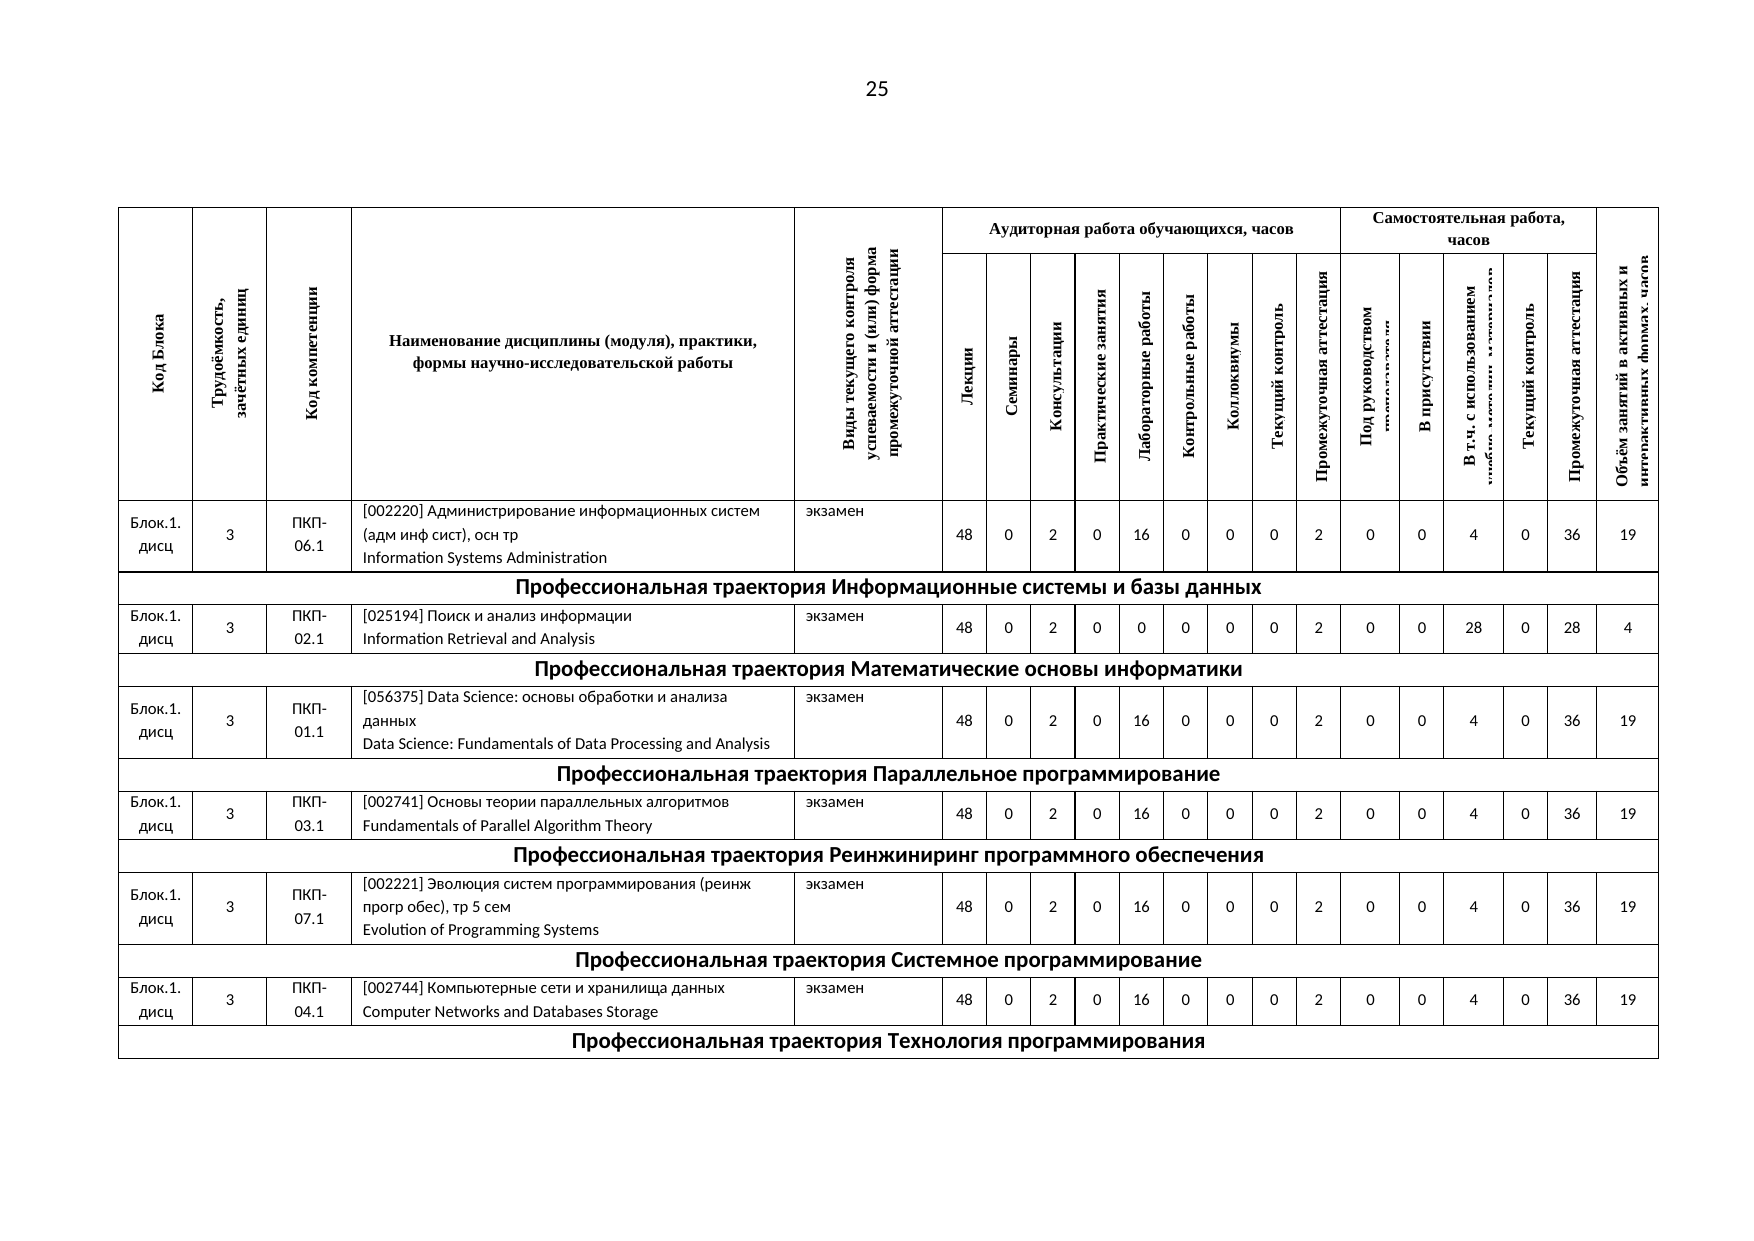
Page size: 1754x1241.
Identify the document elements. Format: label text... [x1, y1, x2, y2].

table_cell Блок.1.дисц [119, 501, 192, 571]
table_cell 2 [1031, 501, 1074, 571]
table_cell экзамен [795, 687, 942, 758]
table_cell 0 [1164, 687, 1207, 758]
table_cell 48 [943, 873, 986, 944]
table_cell 3 [193, 605, 266, 653]
table_cell В присутствии преподавателя [1400, 254, 1443, 499]
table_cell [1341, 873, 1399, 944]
table_cell ПКП-07.1 [267, 873, 351, 944]
table_cell 2 [1297, 792, 1340, 839]
table_cell Блок.1.дисц [119, 792, 192, 839]
table_cell 0 [987, 605, 1030, 653]
table_cell Семинары [987, 254, 1030, 499]
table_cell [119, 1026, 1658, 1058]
table_cell [002741] Основы теории параллельных алгоритмов Fundamentals of Parallel Algorithm Theory [352, 792, 794, 839]
table_cell 0 [1208, 605, 1252, 653]
table_cell 0 [1400, 501, 1443, 571]
table_cell 0 [1341, 605, 1399, 653]
table_cell экзамен [795, 792, 942, 839]
table_cell 2 [1031, 687, 1074, 758]
table_cell 2 [1297, 687, 1340, 758]
table_cell Промежуточная аттестация [1548, 254, 1596, 499]
table_header Наименование дисциплины (модуля), практики, формы научно-исследовательской работы [352, 208, 794, 499]
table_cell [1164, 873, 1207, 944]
table_cell [025194] Поиск и анализ информации Information Retrieval and Analysis [352, 605, 794, 653]
table_cell 0 [1208, 792, 1252, 839]
table_cell 2 [1031, 792, 1074, 839]
table_cell 0 [1076, 792, 1119, 839]
table_cell Лекции [943, 254, 986, 499]
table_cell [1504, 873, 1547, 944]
table_cell [002221] Эволюция систем программирования (реинж прогр обес), тр 5 сем Evolution of Programming Systems [352, 873, 794, 944]
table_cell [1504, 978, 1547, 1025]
table_cell 0 [987, 687, 1030, 758]
table_cell Профессиональная траектория Реинжиниринг программного обеспечения [119, 840, 1658, 872]
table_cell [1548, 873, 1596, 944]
table_cell 2 [1031, 605, 1074, 653]
table_cell 36 [1548, 501, 1596, 571]
table_cell 0 [1253, 687, 1296, 758]
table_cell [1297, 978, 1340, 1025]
table_cell 16 [1120, 687, 1163, 758]
table_cell 48 [943, 605, 986, 653]
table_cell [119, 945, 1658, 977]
table_cell Консультации [1031, 254, 1074, 499]
table_cell 0 [1120, 605, 1163, 653]
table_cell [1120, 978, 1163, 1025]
table_cell 19 [1597, 501, 1658, 571]
table_cell 36 [1548, 687, 1596, 758]
table_cell 19 [1597, 687, 1658, 758]
table_cell 28 [1548, 605, 1596, 653]
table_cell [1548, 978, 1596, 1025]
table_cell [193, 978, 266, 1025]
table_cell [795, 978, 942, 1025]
table_header Объём занятий в активных и интерактивных формах, часов [1597, 208, 1658, 499]
table_cell 0 [1504, 792, 1547, 839]
table_cell Профессиональная траектория Информационные системы и базы данных [119, 573, 1658, 604]
table_cell 0 [1076, 687, 1119, 758]
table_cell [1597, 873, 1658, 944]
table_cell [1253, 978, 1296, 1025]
table_cell В т.ч. с использованием учебно-методич. материалов [1444, 254, 1503, 499]
table_cell [056375] Data Science: основы обработки и анализа данных Data Science: Fundamentals of Data Processing and Analysis [352, 687, 794, 758]
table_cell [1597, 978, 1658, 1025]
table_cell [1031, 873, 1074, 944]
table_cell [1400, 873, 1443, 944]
table_cell ПКП-06.1 [267, 501, 351, 571]
table_cell 0 [1164, 605, 1207, 653]
table_cell 3 [193, 687, 266, 758]
table_cell 0 [1400, 687, 1443, 758]
table_cell экзамен [795, 605, 942, 653]
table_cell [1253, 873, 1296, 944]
table_cell 0 [1253, 501, 1296, 571]
table_cell ПКП-01.1 [267, 687, 351, 758]
table_cell Лабораторные работы [1120, 254, 1163, 499]
table_cell 16 [1120, 792, 1163, 839]
table_cell 0 [1076, 501, 1119, 571]
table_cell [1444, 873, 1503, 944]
table_cell Коллоквиумы [1208, 254, 1252, 499]
table_cell Под руководством преподавателя [1341, 254, 1399, 499]
table_cell Промежуточная аттестация [1297, 254, 1340, 499]
table_header Виды текущего контроля успеваемости и (или) форма промежуточной аттестации [795, 208, 942, 499]
table_cell Текущий контроль [1253, 254, 1296, 499]
table_cell 0 [1341, 501, 1399, 571]
table_cell Профессиональная траектория Математические основы информатики [119, 654, 1658, 686]
table_header Аудиторная работа обучающихся, часов [943, 208, 1340, 253]
table_cell 0 [987, 873, 1030, 944]
table_header Самостоятельная работа, часов [1341, 208, 1596, 253]
table_cell ПКП-03.1 [267, 792, 351, 839]
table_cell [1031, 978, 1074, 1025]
table_cell 2 [1297, 501, 1340, 571]
table_cell 48 [943, 687, 986, 758]
table_cell Текущий контроль [1504, 254, 1547, 499]
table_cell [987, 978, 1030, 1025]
table_cell 19 [1597, 792, 1658, 839]
table_cell 3 [193, 501, 266, 571]
table_cell 0 [1341, 687, 1399, 758]
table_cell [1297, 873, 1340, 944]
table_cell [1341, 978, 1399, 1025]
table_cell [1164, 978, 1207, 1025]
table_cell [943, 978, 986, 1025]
table_cell 0 [1076, 605, 1119, 653]
table_cell 0 [1400, 792, 1443, 839]
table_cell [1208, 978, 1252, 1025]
table_header Код компетенции [267, 208, 351, 499]
table_cell Блок.1.дисц [119, 605, 192, 653]
table_cell Профессиональная траектория Параллельное программирование [119, 759, 1658, 791]
table_cell ПКП-02.1 [267, 605, 351, 653]
table_cell 0 [1400, 605, 1443, 653]
table_cell 3 [193, 792, 266, 839]
table_cell 0 [987, 501, 1030, 571]
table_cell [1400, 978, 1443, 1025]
table_header Трудоёмкость, зачётных единиц [193, 208, 266, 499]
table_cell 0 [1504, 501, 1547, 571]
table_cell 4 [1444, 792, 1503, 839]
table_cell 0 [1504, 605, 1547, 653]
table_cell 0 [1253, 605, 1296, 653]
table_cell 0 [1164, 792, 1207, 839]
table_cell 48 [943, 792, 986, 839]
table_cell 48 [943, 501, 986, 571]
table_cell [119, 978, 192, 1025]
table_header Код Блока [119, 208, 192, 499]
table_cell 4 [1597, 605, 1658, 653]
table_cell экзамен [795, 873, 942, 944]
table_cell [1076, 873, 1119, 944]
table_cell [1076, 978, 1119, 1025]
table_cell экзамен [795, 501, 942, 571]
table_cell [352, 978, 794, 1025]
table_cell Блок.1.дисц [119, 687, 192, 758]
table_cell [002220] Администрирование информационных систем (адм инф сист), осн тр Information Systems Administration [352, 501, 794, 571]
table_cell 0 [1341, 792, 1399, 839]
table_cell 0 [1253, 792, 1296, 839]
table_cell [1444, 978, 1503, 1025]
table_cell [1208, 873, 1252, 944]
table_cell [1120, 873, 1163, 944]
table_cell 0 [1208, 501, 1252, 571]
table_cell 0 [987, 792, 1030, 839]
table_cell Практические занятия [1076, 254, 1119, 499]
table_cell Блок.1.дисц [119, 873, 192, 944]
table_cell 0 [1208, 687, 1252, 758]
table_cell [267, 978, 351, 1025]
table_cell 2 [1297, 605, 1340, 653]
table_cell 28 [1444, 605, 1503, 653]
table_cell 4 [1444, 687, 1503, 758]
table_cell 36 [1548, 792, 1596, 839]
table_cell 4 [1444, 501, 1503, 571]
table_cell 3 [193, 873, 266, 944]
table_cell 0 [1164, 501, 1207, 571]
table_cell Контрольные работы [1164, 254, 1207, 499]
table_cell 0 [1504, 687, 1547, 758]
table_cell 16 [1120, 501, 1163, 571]
